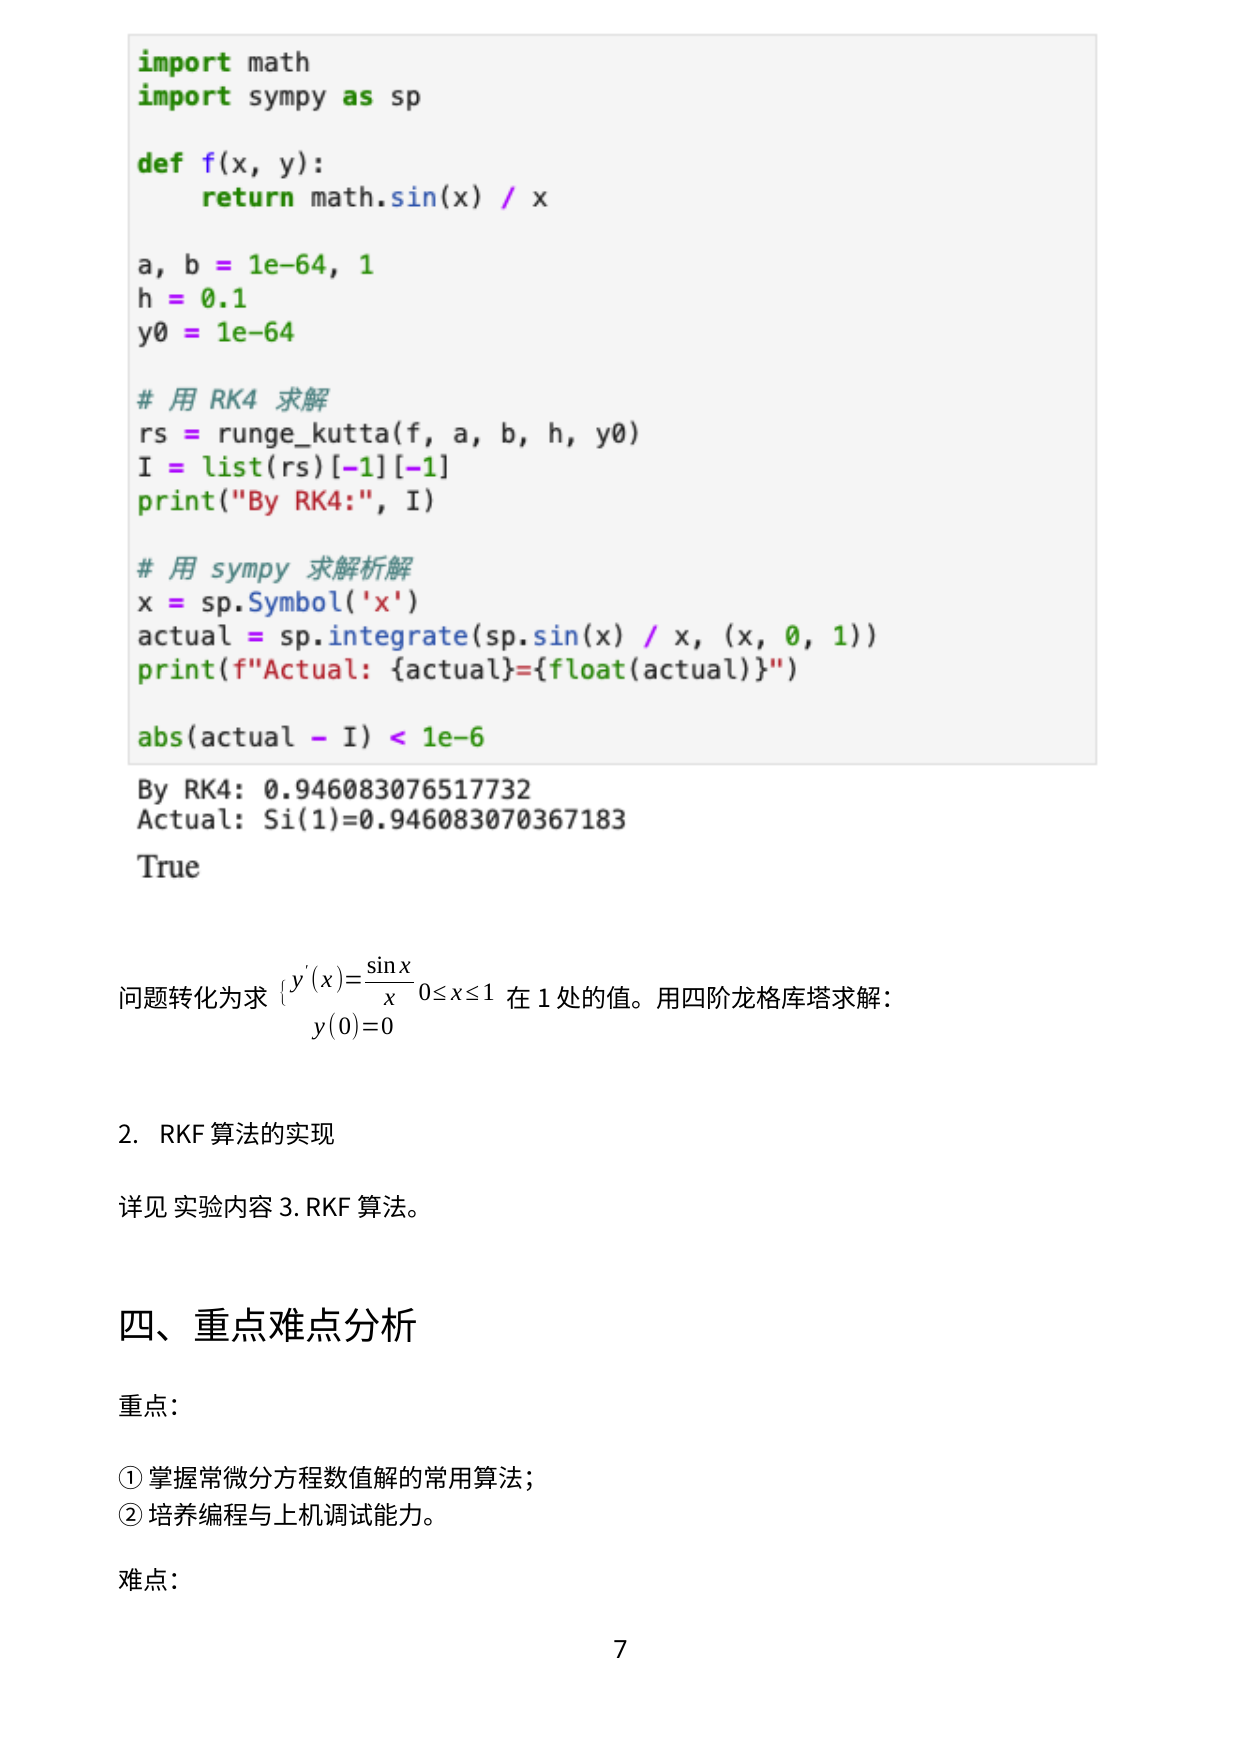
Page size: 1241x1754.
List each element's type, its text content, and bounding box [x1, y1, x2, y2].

text ① 掌握常微分方程数值解的常用算法； [118, 1459, 1122, 1495]
text 四、重点难点分析 [118, 1296, 1122, 1350]
picture [117, 25, 1122, 893]
list RKF 算法的实现 [118, 1114, 1122, 1151]
text 难点： [118, 1560, 1122, 1596]
text 问题转化为求 在 1 处的值。用四阶龙格库塔求解： [118, 893, 1122, 1042]
text 重点： [118, 1386, 1122, 1423]
text ② 培养编程与上机调试能力。 [118, 1495, 1122, 1531]
text 详见 实验内容 3. RKF 算法。 [118, 1187, 1122, 1223]
